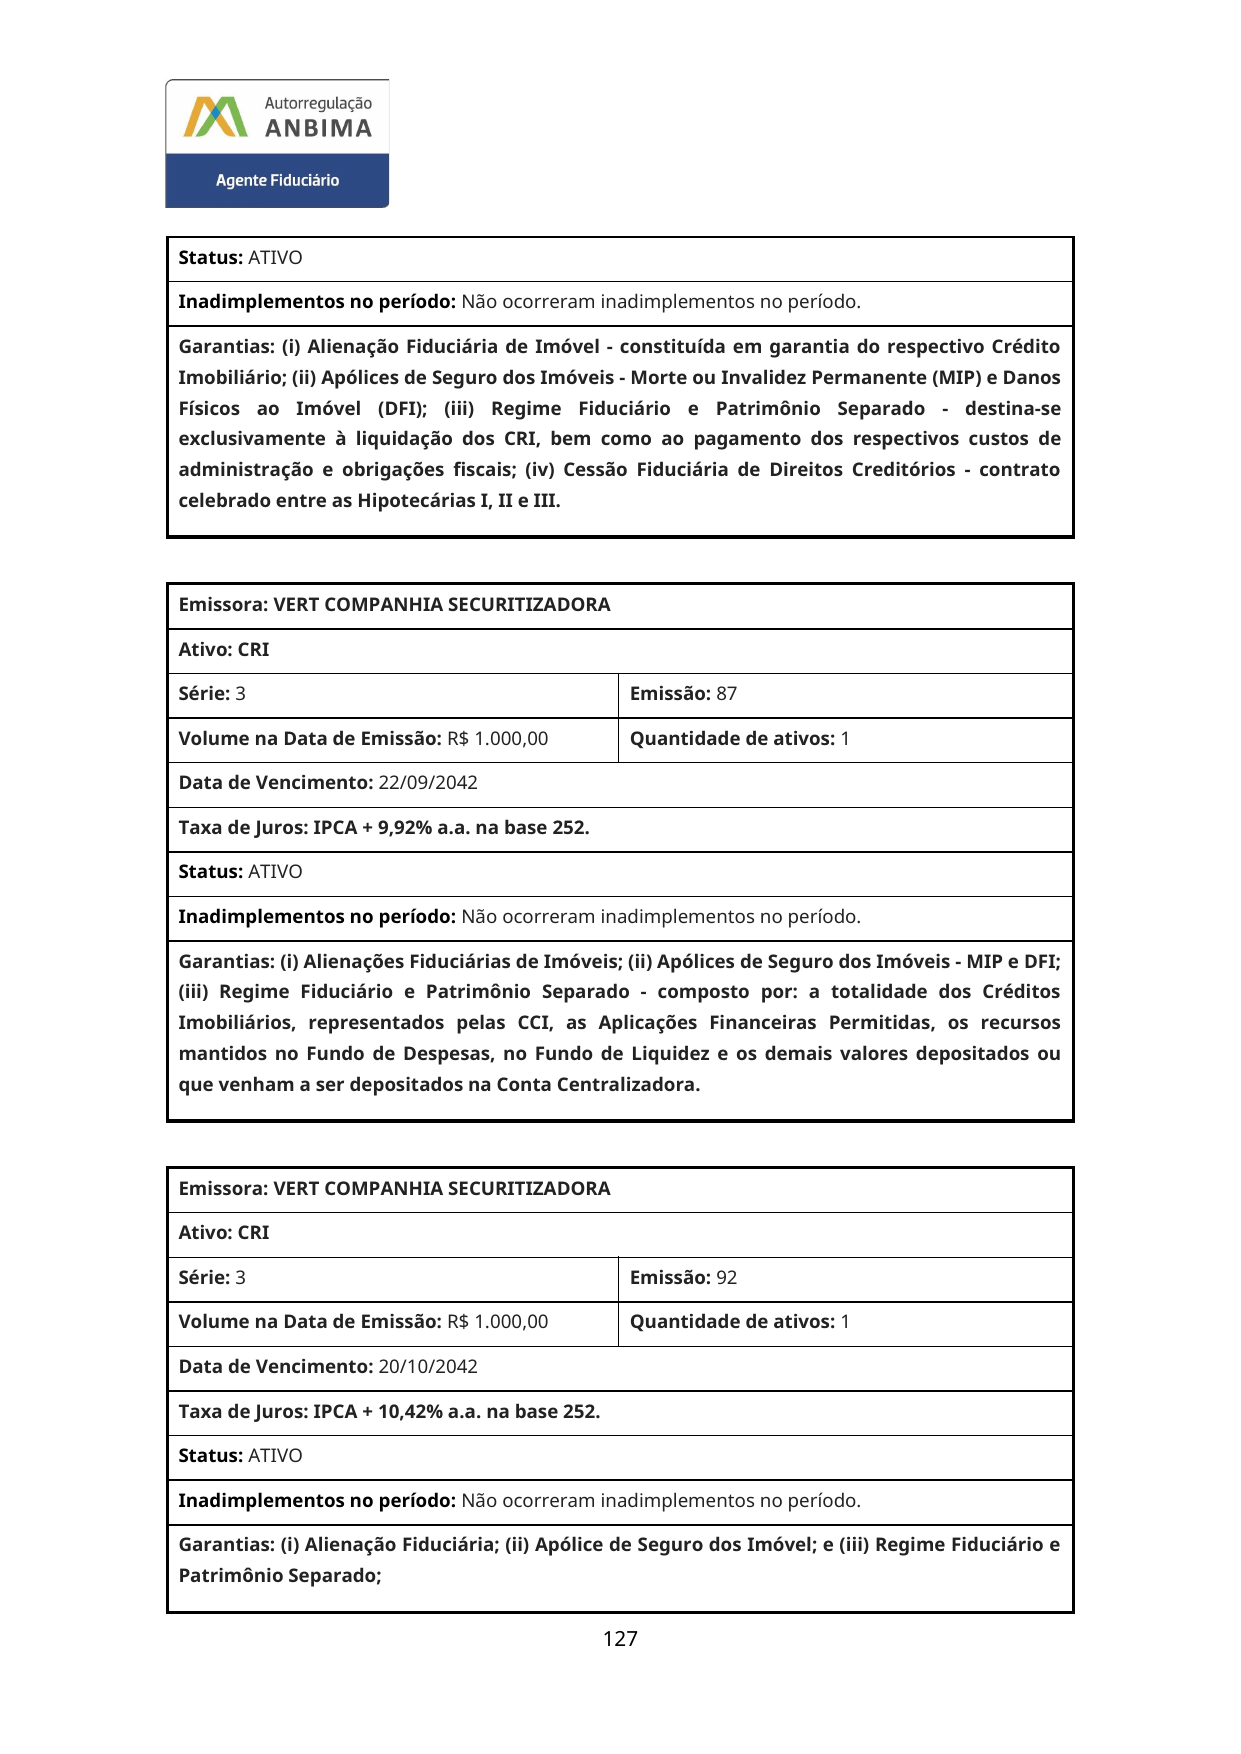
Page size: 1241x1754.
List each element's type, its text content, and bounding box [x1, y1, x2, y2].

table_cell Volume na Data de Emissão: R$ 1.000,00 [169, 1303, 618, 1346]
table_cell Quantidade de ativos: 1 [619, 719, 1072, 762]
table_header Emissora: VERT COMPANHIA SECURITIZADORA [169, 1169, 1072, 1212]
table_cell Ativo: CRI [169, 630, 1072, 673]
table_cell Status: ATIVO [169, 238, 1072, 281]
table_cell Quantidade de ativos: 1 [619, 1303, 1072, 1346]
table_cell Status: ATIVO [169, 1436, 1072, 1479]
table_cell Série: 3 [169, 1258, 618, 1301]
table_cell Ativo: CRI [169, 1213, 1072, 1256]
table_cell Inadimplementos no período: Não ocorreram inadimplementos no período. [169, 1481, 1072, 1524]
table_cell Inadimplementos no período: Não ocorreram inadimplementos no período. [169, 282, 1072, 325]
table_cell Taxa de Juros: IPCA + 9,92% a.a. na base 252. [169, 808, 1072, 851]
table_cell Garantias: (i) Alienação Fiduciária; (ii) Apólice de Seguro dos Imóvel; e (iii) Regime Fiduciário e Patrimônio Separado; [169, 1526, 1072, 1611]
table_header Emissora: VERT COMPANHIA SECURITIZADORA [169, 585, 1072, 628]
table_cell Emissão: 87 [619, 674, 1072, 717]
table_cell Série: 3 [169, 674, 618, 717]
table_cell Garantias: (i) Alienação Fiduciária de Imóvel - constituída em garantia do respectivo Crédito Imobiliário; (ii) Apólices de Seguro dos Imóveis - Morte ou Invalidez Permanente (MIP) e Danos Físicos ao Imóvel (DFI); (iii) Regime Fiduciário e Patrimônio Separado - destina-se exclusivamente à liquidação dos CRI, bem como ao pagamento dos respectivos custos de administração e obrigações fiscais; (iv) Cessão Fiduciária de Direitos Creditórios - contrato celebrado entre as Hipotecárias I, II e III. [169, 327, 1072, 535]
table_cell Status: ATIVO [169, 853, 1072, 896]
table_cell Emissão: 92 [619, 1258, 1072, 1301]
table_cell Data de Vencimento: 22/09/2042 [169, 763, 1072, 806]
table_cell Inadimplementos no período: Não ocorreram inadimplementos no período. [169, 897, 1072, 940]
picture [165, 79, 390, 208]
table_cell Data de Vencimento: 20/10/2042 [169, 1347, 1072, 1390]
table_cell Volume na Data de Emissão: R$ 1.000,00 [169, 719, 618, 762]
table_cell Taxa de Juros: IPCA + 10,42% a.a. na base 252. [169, 1392, 1072, 1435]
table_cell Garantias: (i) Alienações Fiduciárias de Imóveis; (ii) Apólices de Seguro dos Imóveis - MIP e DFI; (iii) Regime Fiduciário e Patrimônio Separado - composto por: a totalidade dos Créditos Imobiliários, representados pelas CCI, as Aplicações Financeiras Permitidas, os recursos mantidos no Fundo de Despesas, no Fundo de Liquidez e os demais valores depositados ou que venham a ser depositados na Conta Centralizadora. [169, 942, 1072, 1119]
